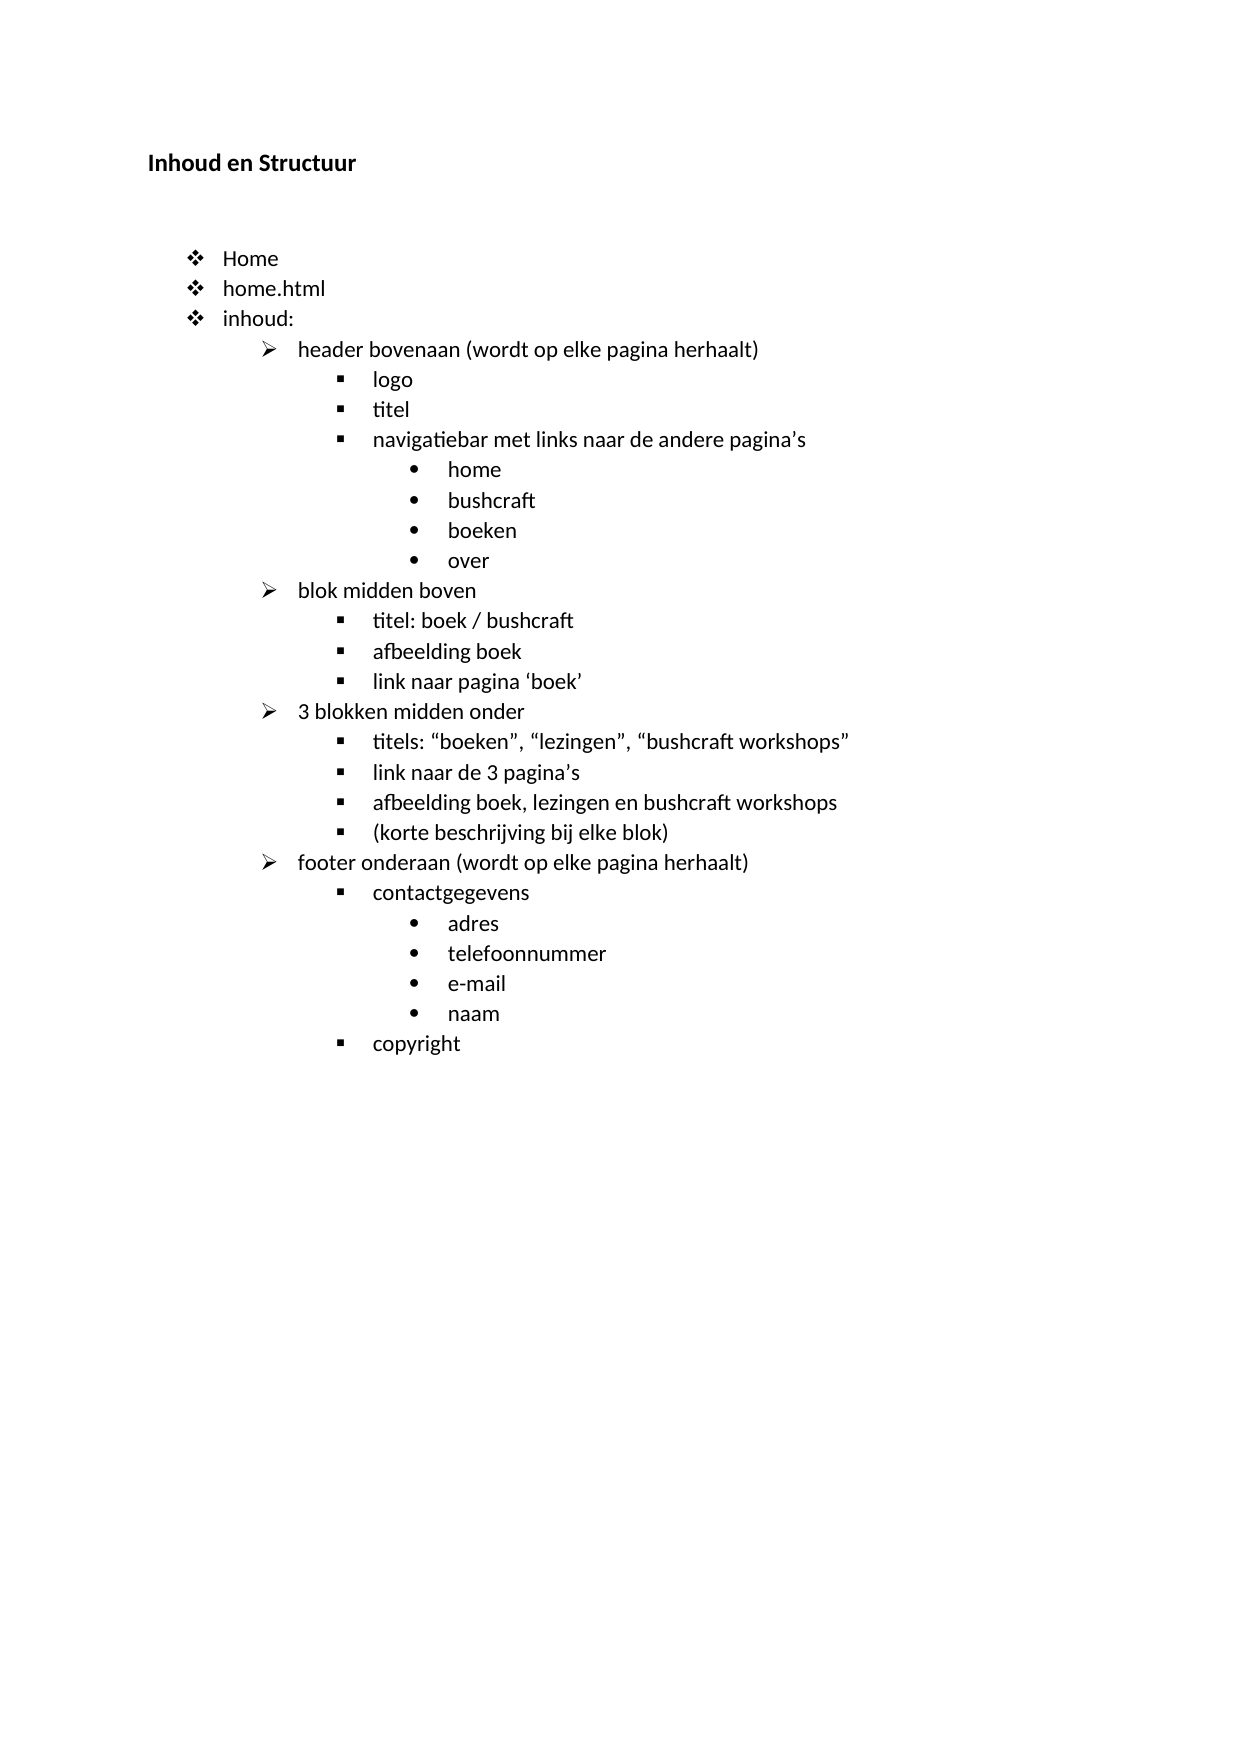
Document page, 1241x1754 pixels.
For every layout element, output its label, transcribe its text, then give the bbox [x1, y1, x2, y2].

list titels: “boeken”, “lezingen”, “bushcraft workshops” [335, 727, 1093, 755]
list logo [335, 365, 1093, 393]
text Inhoud en Structuur [148, 148, 1093, 178]
list boeken [410, 516, 1093, 544]
list adres [410, 909, 1093, 937]
list naam [410, 999, 1093, 1027]
list link naar pagina ‘boek’ [335, 667, 1093, 695]
list over [410, 546, 1093, 574]
list telefoonnummer [410, 939, 1093, 967]
list e-mail [410, 969, 1093, 997]
list blok midden boven [260, 576, 1093, 604]
list 3 blokken midden onder [260, 697, 1093, 725]
list (korte beschrijving bij elke blok) [335, 818, 1093, 846]
list navigatiebar met links naar de andere pagina’s [335, 425, 1093, 453]
list bushcraft [410, 486, 1093, 514]
list contactgegevens [335, 878, 1093, 906]
list afbeelding boek [335, 637, 1093, 665]
list copyright [335, 1029, 1093, 1057]
list home [410, 456, 1093, 483]
list titel [335, 395, 1093, 423]
list afbeelding boek, lezingen en bushcraft workshops [335, 788, 1093, 816]
list titel: boek / bushcraft [335, 607, 1093, 634]
list home.html [185, 274, 1093, 302]
list header bovenaan (wordt op elke pagina herhaalt) [260, 335, 1093, 363]
list footer onderaan (wordt op elke pagina herhaalt) [260, 848, 1093, 876]
list Home [185, 244, 1093, 272]
list inhoud: [185, 304, 1093, 332]
list link naar de 3 pagina’s [335, 758, 1093, 786]
